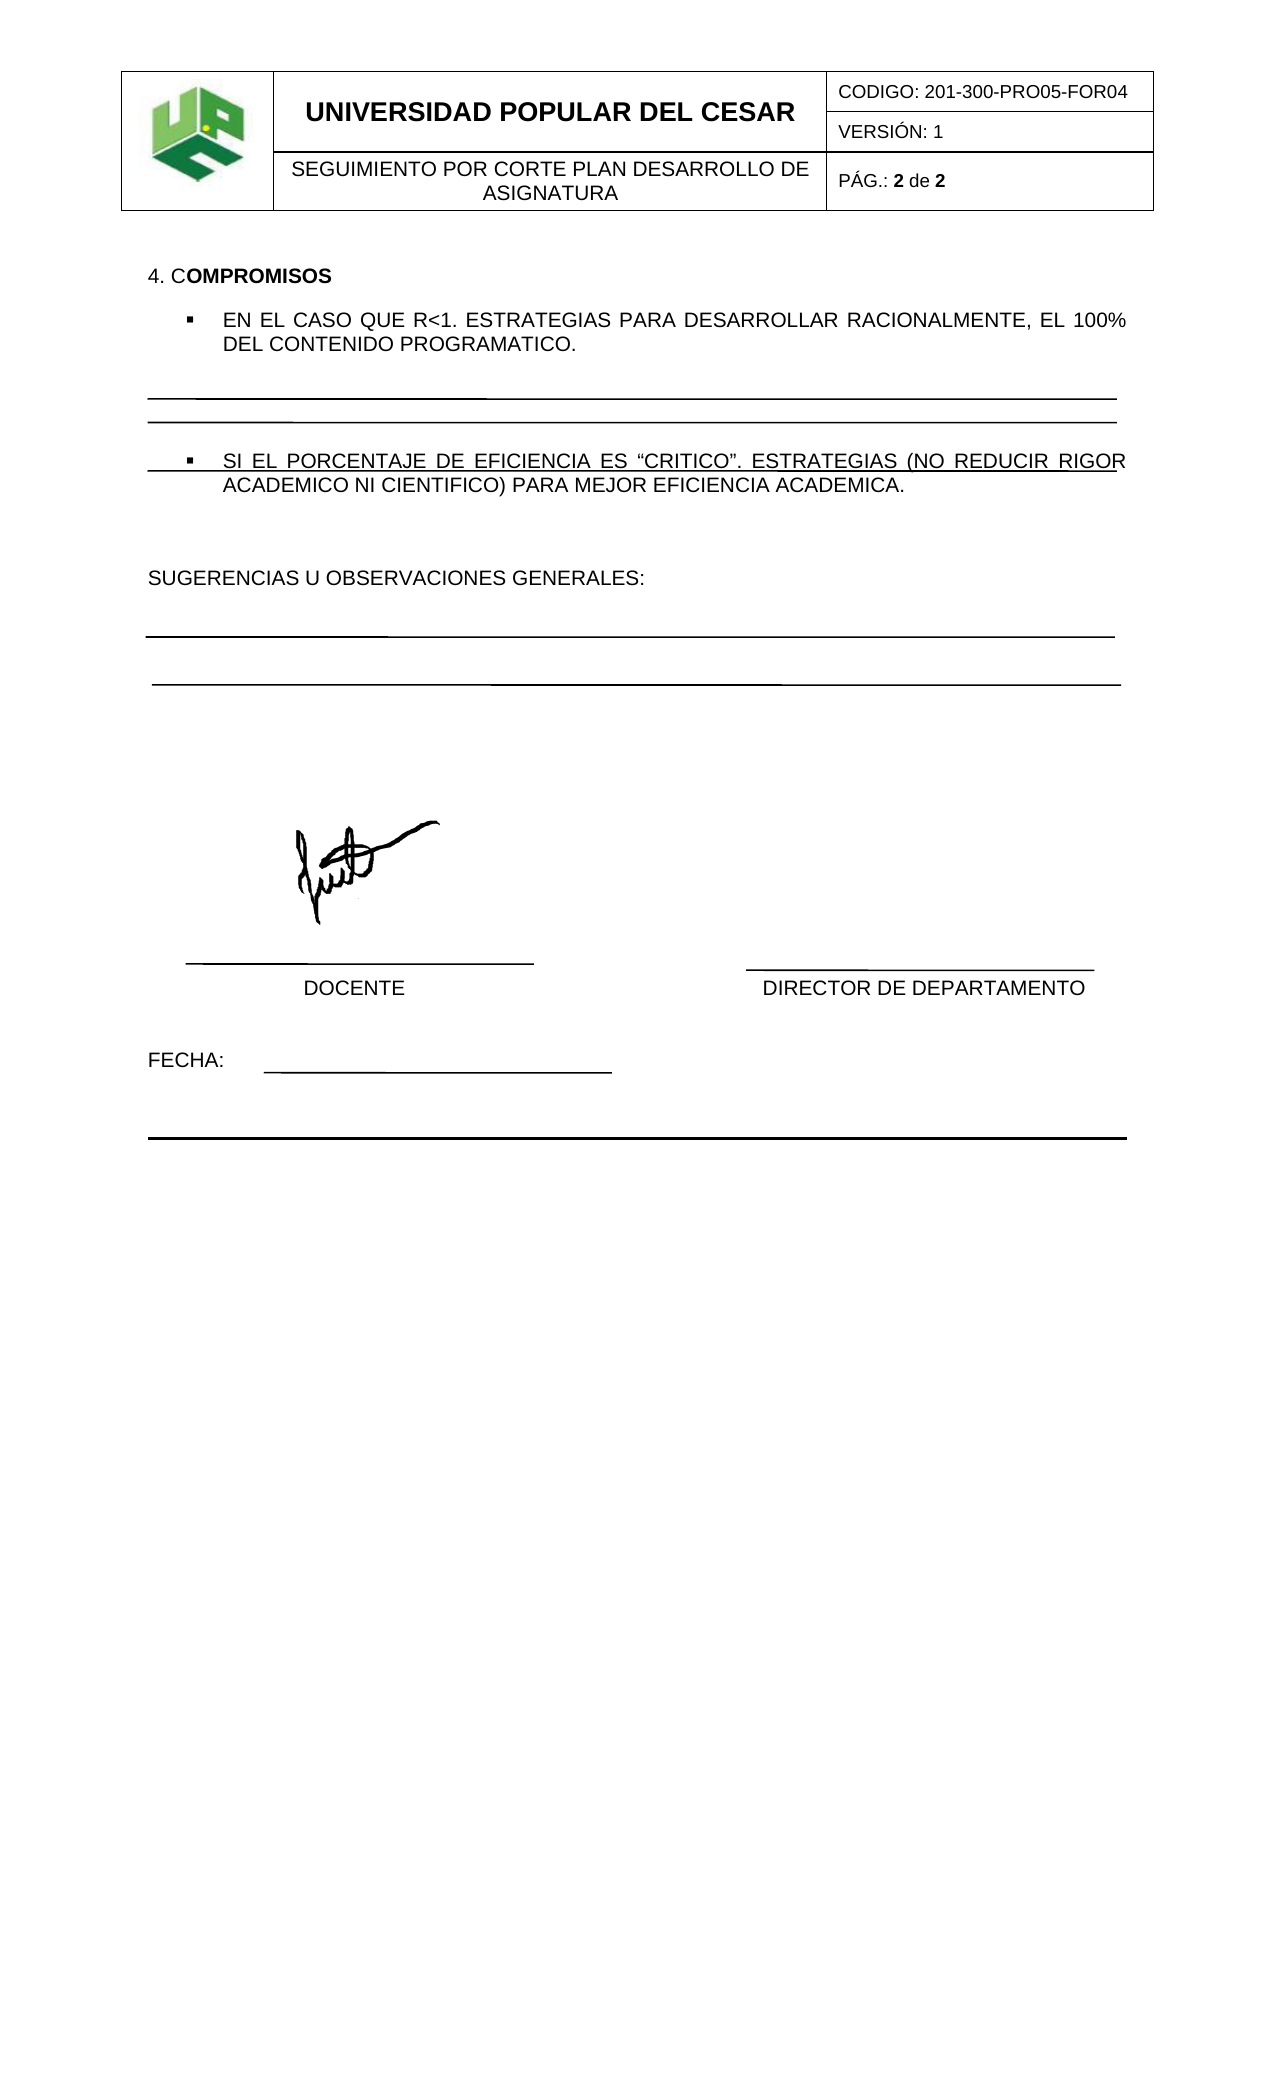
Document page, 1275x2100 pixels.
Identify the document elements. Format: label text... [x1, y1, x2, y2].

text FECHA: [148, 1048, 1127, 1137]
picture [286, 814, 446, 929]
list SI EL PORCENTAJE DE EFICIENCIA ES “CRITICO”. ESTRATEGIAS (NO REDUCIR RIGOR ACADEMICO NI CIENTIFICO) PARA MEJOR EFICIENCIA ACADEMICA. [185, 449, 1127, 497]
text SUGERENCIAS U OBSERVACIONES GENERALES: [148, 566, 1127, 590]
text DOCENTE DIRECTOR DE DEPARTAMENTO [148, 976, 1127, 1000]
list EN EL CASO QUE R<1. ESTRATEGIAS PARA DESARROLLAR RACIONALMENTE, EL 100% DEL CONTENIDO PROGRAMATICO. [185, 308, 1127, 356]
picture [138, 79, 255, 191]
text 4. COMPROMISOS [148, 263, 1127, 287]
